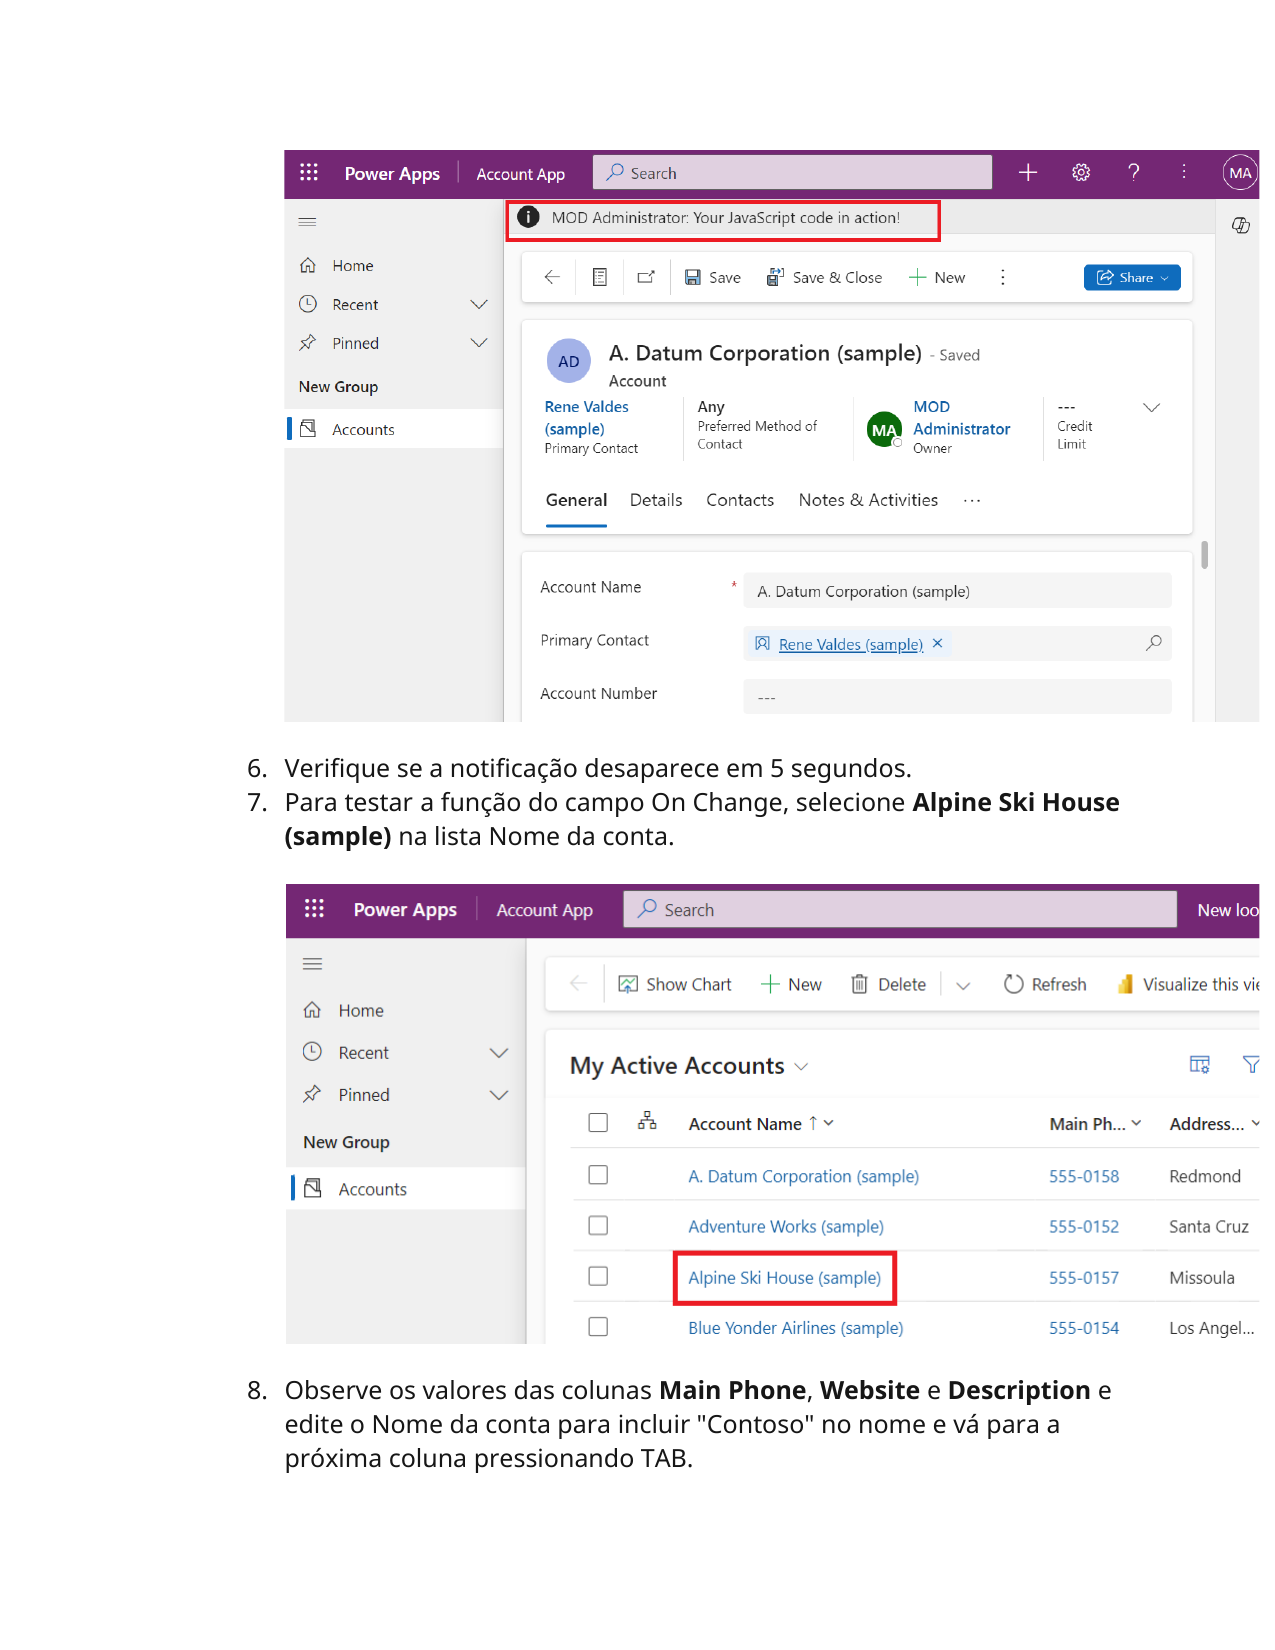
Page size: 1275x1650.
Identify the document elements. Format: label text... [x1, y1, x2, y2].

list Para testar a função do campo On Change, selecione Alpine Ski House (sample) na lista Nome da conta. [247, 785, 1125, 853]
picture [284, 882, 1260, 1344]
list Verifique se a notificação desaparece em 5 segundos. [247, 751, 1125, 785]
picture [284, 150, 1260, 722]
list Observe os valores das colunas Main Phone, Website e Description e edite o Nome da conta para incluir "Contoso" no nome e vá para a próxima coluna pressionando TAB. [247, 1373, 1125, 1475]
